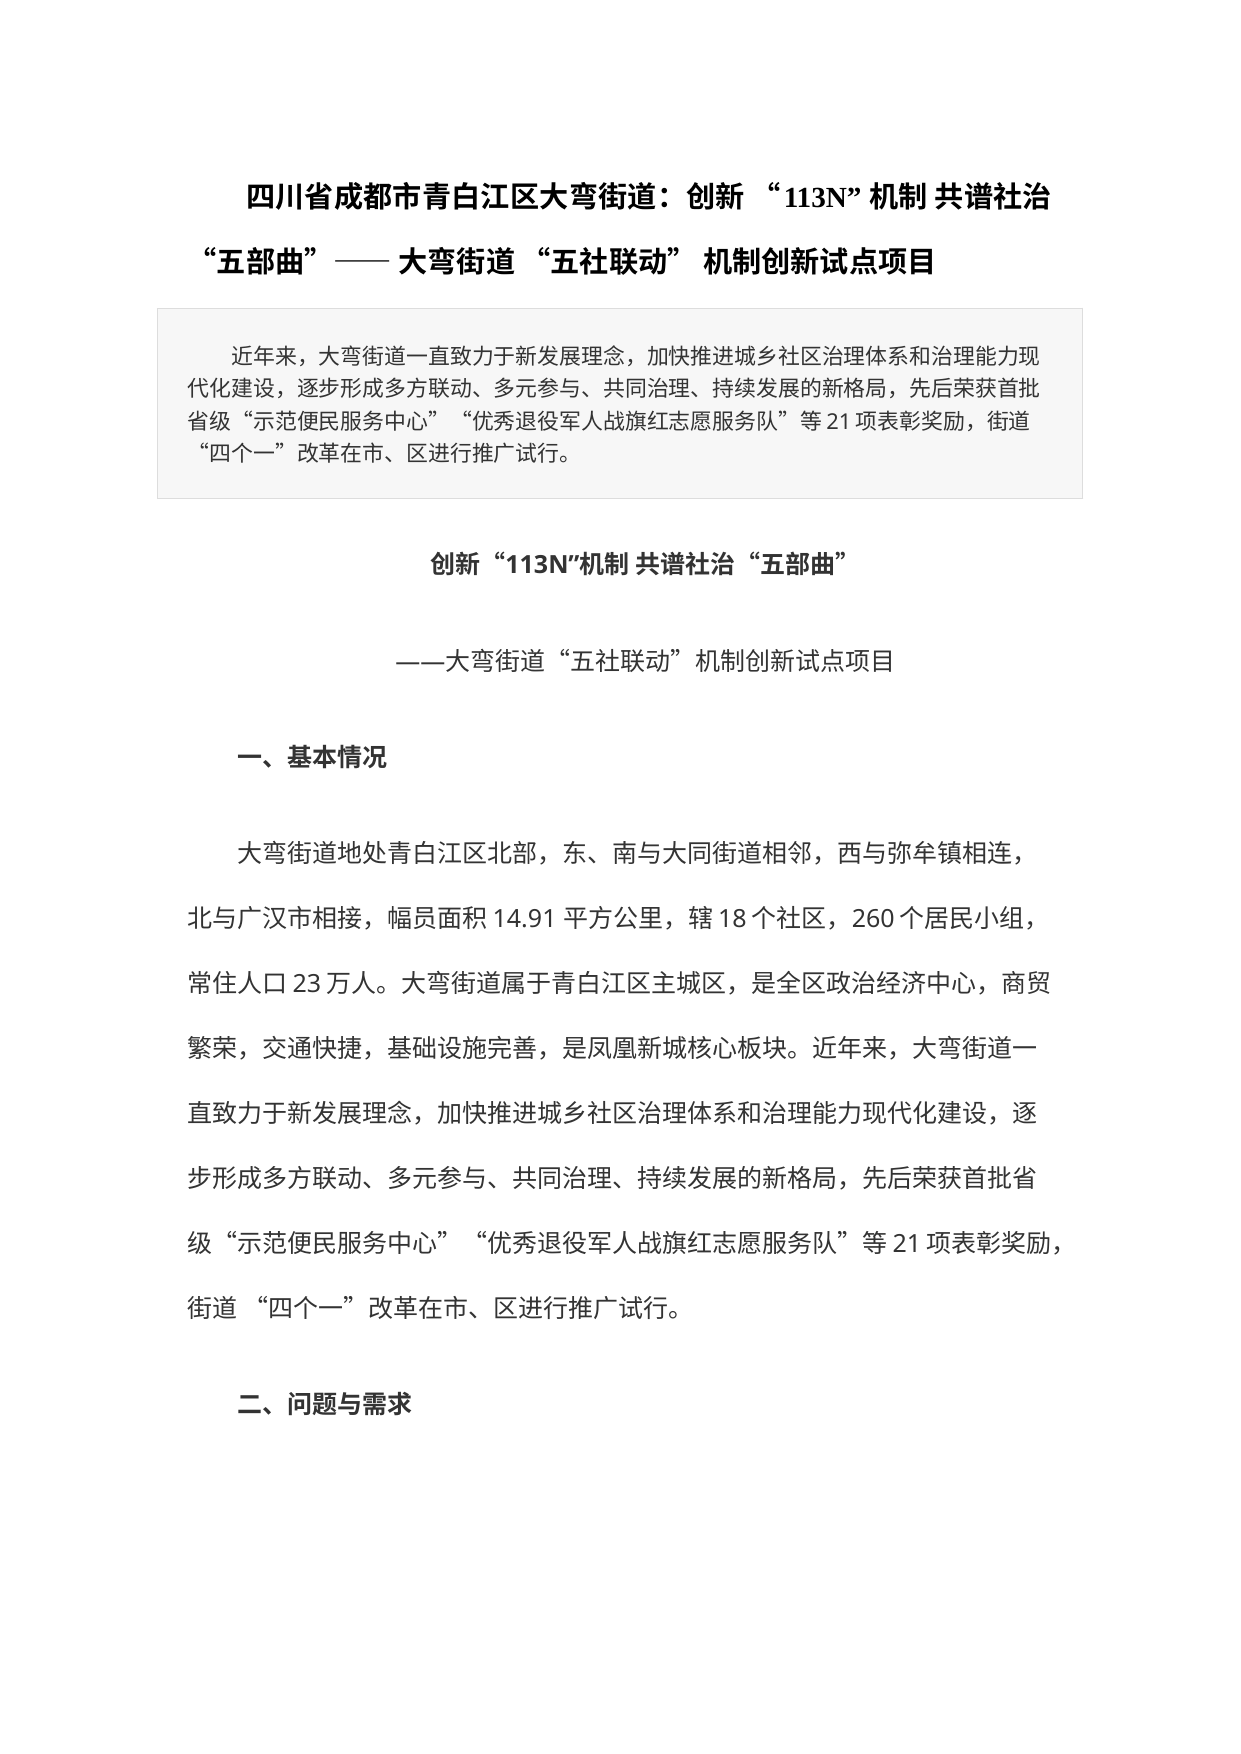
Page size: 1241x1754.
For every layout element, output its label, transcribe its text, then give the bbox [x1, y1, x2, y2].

text 四川省成都市青白江区大弯街道：创新 “113N” 机制 共谱社治 “五部曲”—— 大弯街道 “五社联动” 机制创新试点项目 [187, 162, 1053, 292]
text 创新“113N”机制 共谱社治“五部曲” [187, 530, 1053, 595]
text ——大弯街道“五社联动”机制创新试点项目 [187, 627, 1053, 692]
text 二、问题与需求 [187, 1370, 1053, 1435]
text 近年来，大弯街道一直致力于新发展理念，加快推进城乡社区治理体系和治理能力现代化建设，逐步形成多方联动、多元参与、共同治理、持续发展的新格局，先后荣获首批省级“示范便民服务中心”“优秀退役军人战旗红志愿服务队”等21项表彰奖励，街道 “四个一”改革在市、区进行推广试行。 [158, 309, 1082, 498]
text 一、基本情况 [187, 723, 1053, 788]
text 大弯街道地处青白江区北部，东、南与大同街道相邻，西与弥牟镇相连，北与广汉市相接，幅员面积14.91 平方公里，辖18个社区，260个居民小组，常住人口23万人。大弯街道属于青白江区主城区，是全区政治经济中心，商贸繁荣，交通快捷，基础设施完善，是凤凰新城核心板块。近年来，大弯街道一直致力于新发展理念，加快推进城乡社区治理体系和治理能力现代化建设，逐步形成多方联动、多元参与、共同治理、持续发展的新格局，先后荣获首批省级“示范便民服务中心”“优秀退役军人战旗红志愿服务队”等21项表彰奖励，街道 “四个一”改革在市、区进行推广试行。 [187, 819, 1053, 1339]
